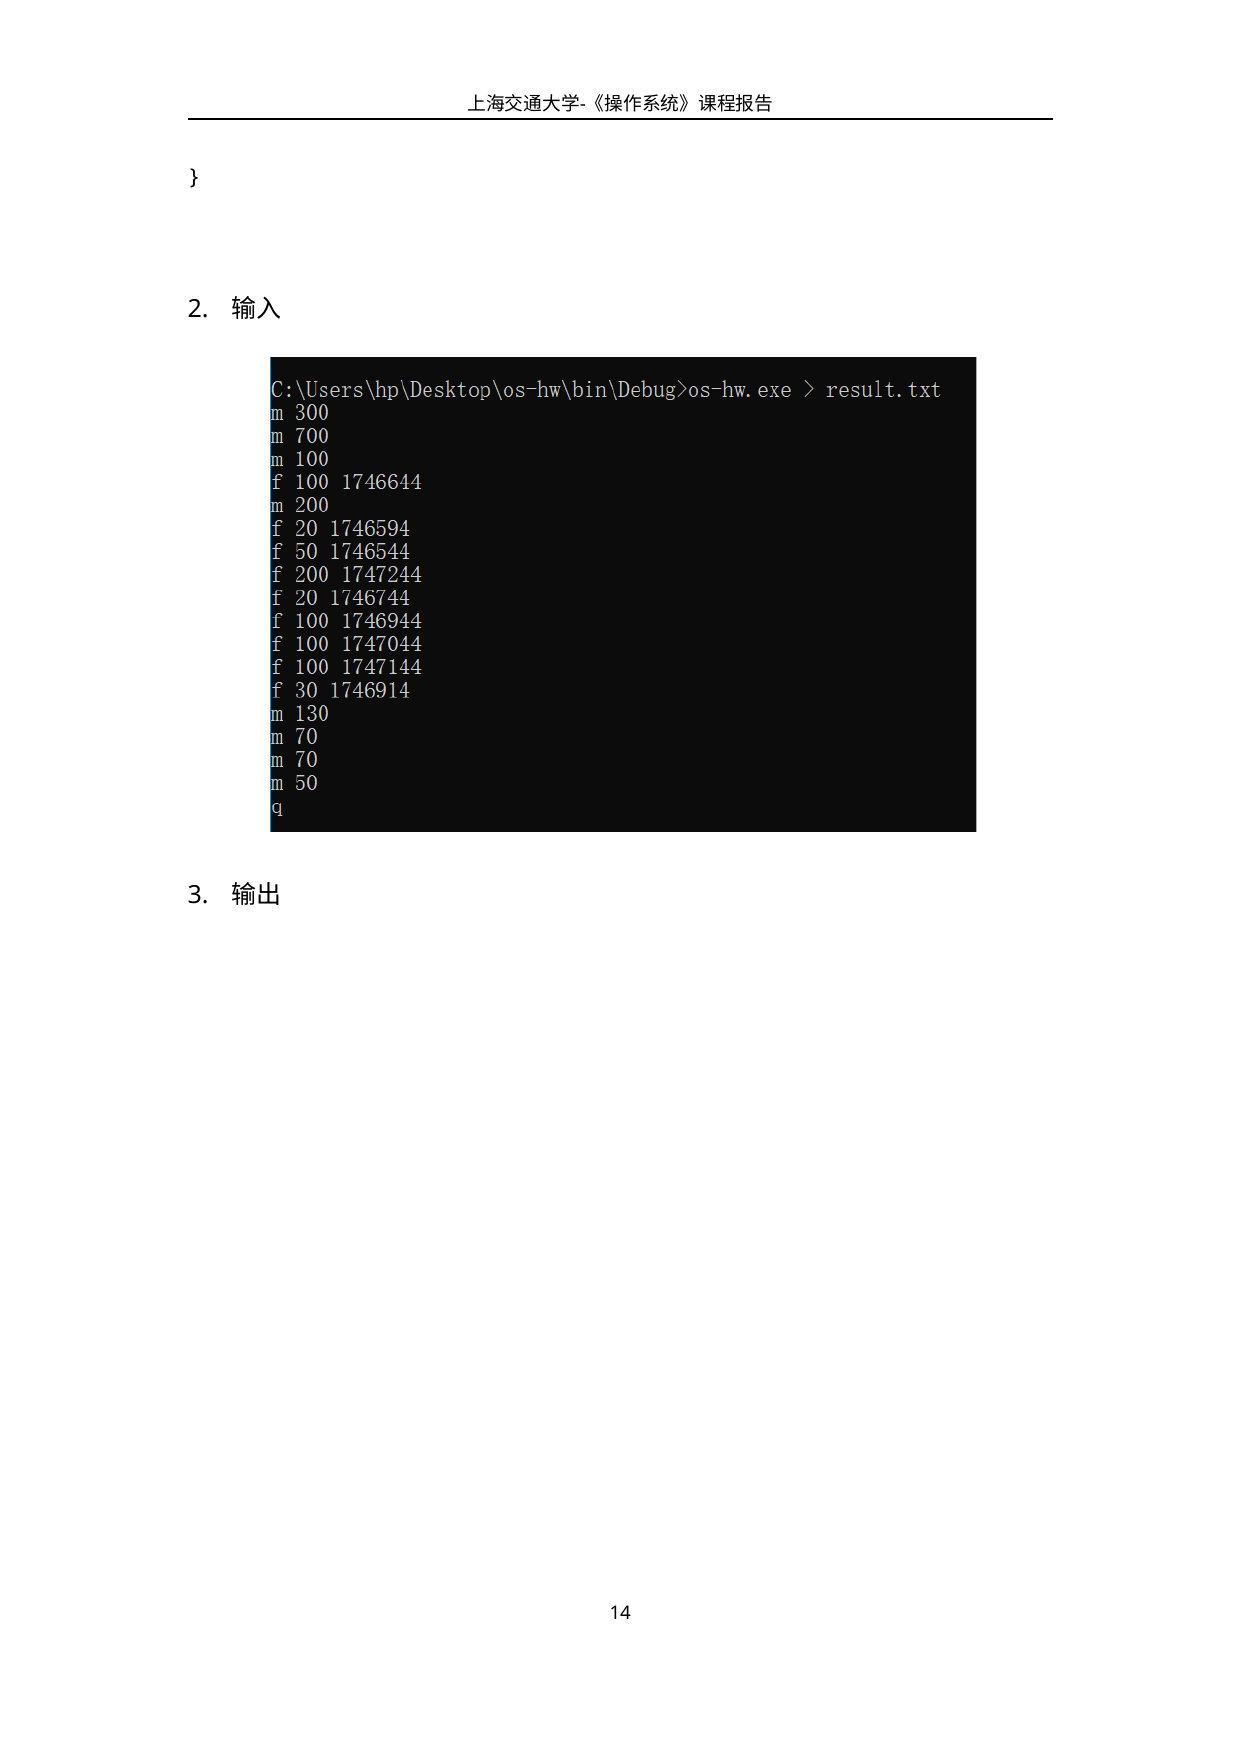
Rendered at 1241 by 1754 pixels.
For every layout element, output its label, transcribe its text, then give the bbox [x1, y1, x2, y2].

picture [270, 357, 977, 832]
list 输出 [187, 860, 1053, 925]
list } [187, 160, 1053, 192]
list 输入 [187, 274, 1053, 339]
